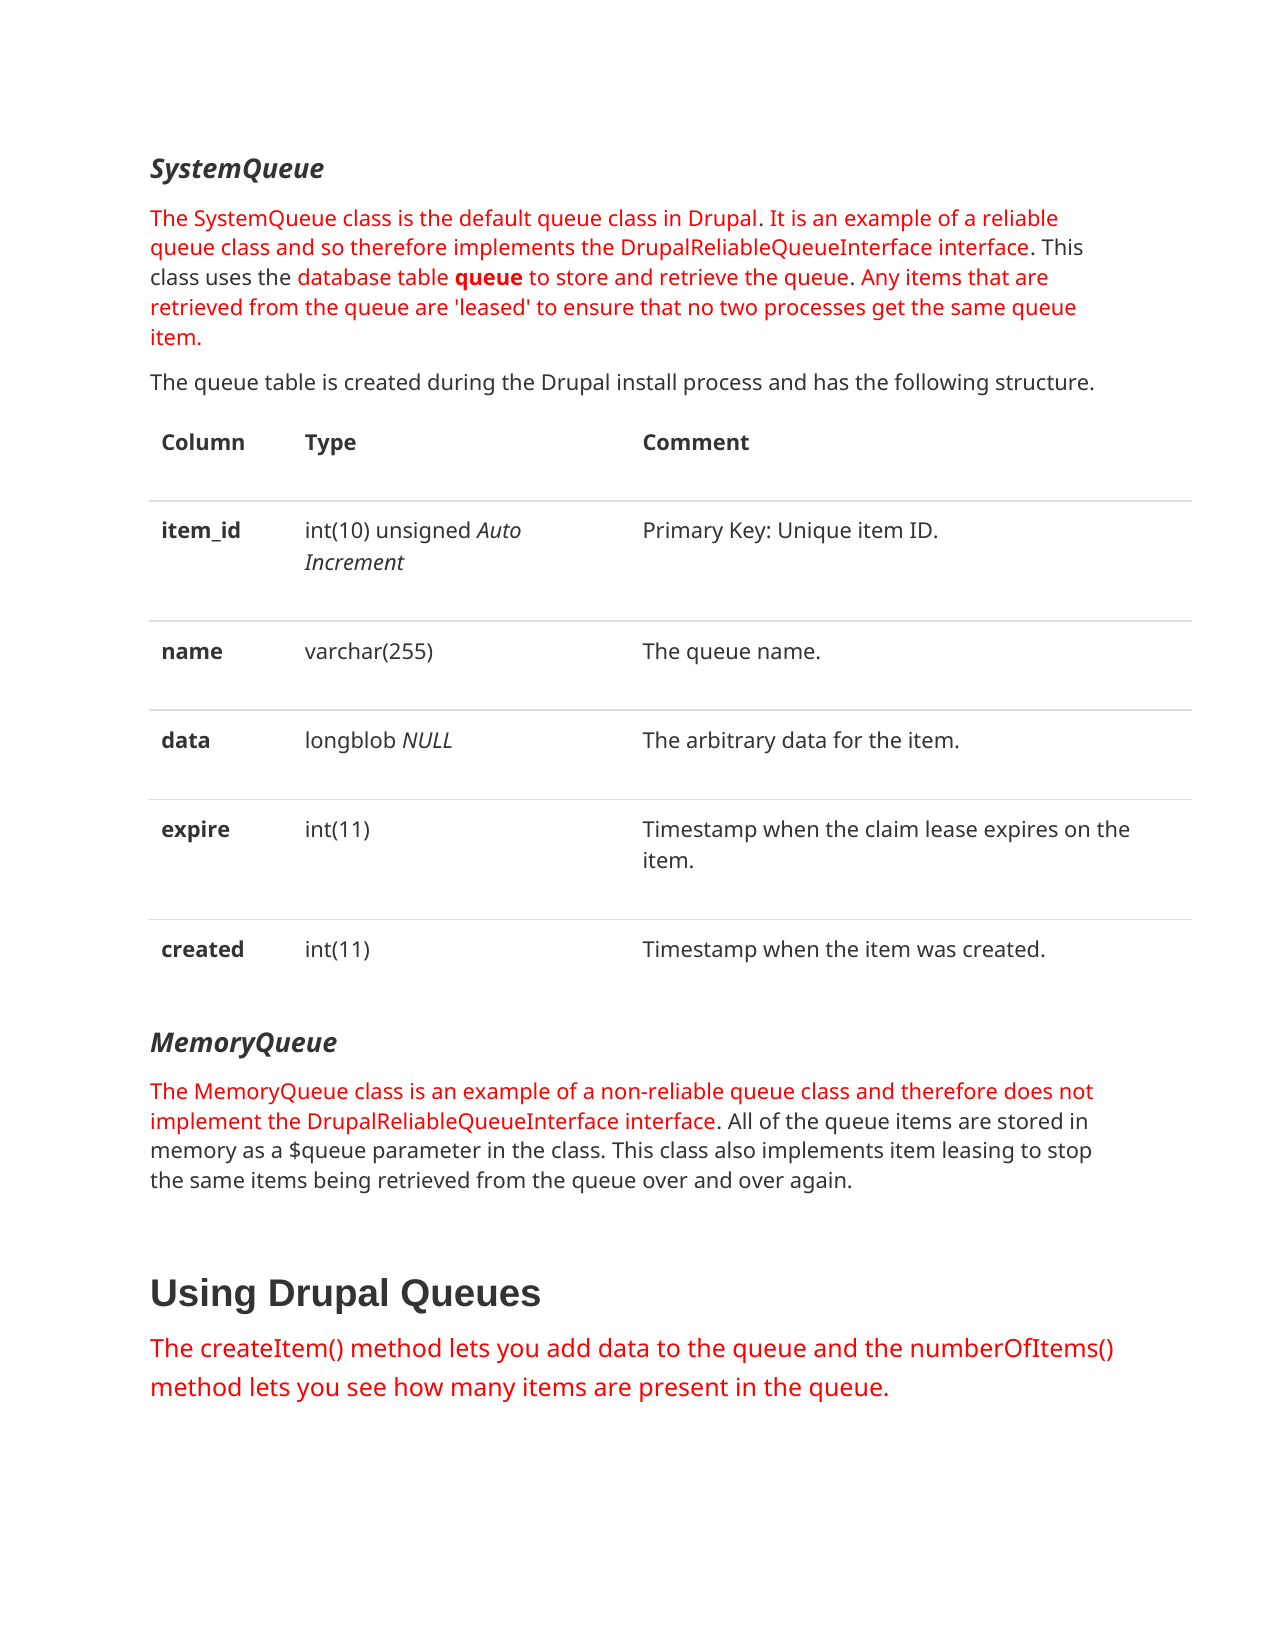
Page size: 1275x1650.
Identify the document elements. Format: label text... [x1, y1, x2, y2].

table_cell data [149, 711, 292, 798]
table_cell expire [149, 800, 292, 919]
table_cell Timestamp when the claim lease expires on the item. [630, 800, 1192, 919]
text The SystemQueue class is the default queue class in Drupal. It is an example of a reliable queue class and so therefore implements the DrupalReliableQueueInterface interface. This class uses the database table queue to store and retrieve the queue. Any items that are retrieved from the queue are 'leased' to ensure that no two processes get the same queue item. [150, 202, 1125, 351]
table_cell created [149, 920, 292, 1008]
table_header Comment [630, 413, 1192, 500]
table_cell int(11) [292, 920, 630, 1008]
table_cell Primary Key: Unique item ID. [630, 502, 1192, 620]
table_cell Timestamp when the item was created. [630, 920, 1192, 1008]
table_cell name [149, 622, 292, 709]
table_cell int(10) unsigned Auto Increment [292, 502, 630, 620]
table_cell longblob NULL [292, 711, 630, 798]
subtitle MemoryQueue [150, 1023, 1125, 1060]
table_cell The arbitrary data for the item. [630, 711, 1192, 798]
table_cell The queue name. [630, 622, 1192, 709]
subtitle Using Drupal Queues [150, 1271, 1125, 1315]
text The queue table is created during the Drupal install process and has the following structure. [150, 367, 1125, 397]
text The createItem() method lets you add data to the queue and the numberOfItems() method lets you see how many items are present in the queue. [150, 1331, 1125, 1404]
table_cell item_id [149, 502, 292, 620]
table_cell int(11) [292, 800, 630, 919]
table_header Type [292, 413, 630, 500]
text The MemoryQueue class is an example of a non-reliable queue class and therefore does not implement the DrupalReliableQueueInterface interface. All of the queue items are stored in memory as a $queue parameter in the class. This class also implements item leasing to stop the same items being retrieved from the queue over and over again. [150, 1076, 1125, 1195]
table_header Column [149, 413, 292, 500]
table_cell varchar(255) [292, 622, 630, 709]
subtitle SystemQueue [150, 150, 1125, 187]
